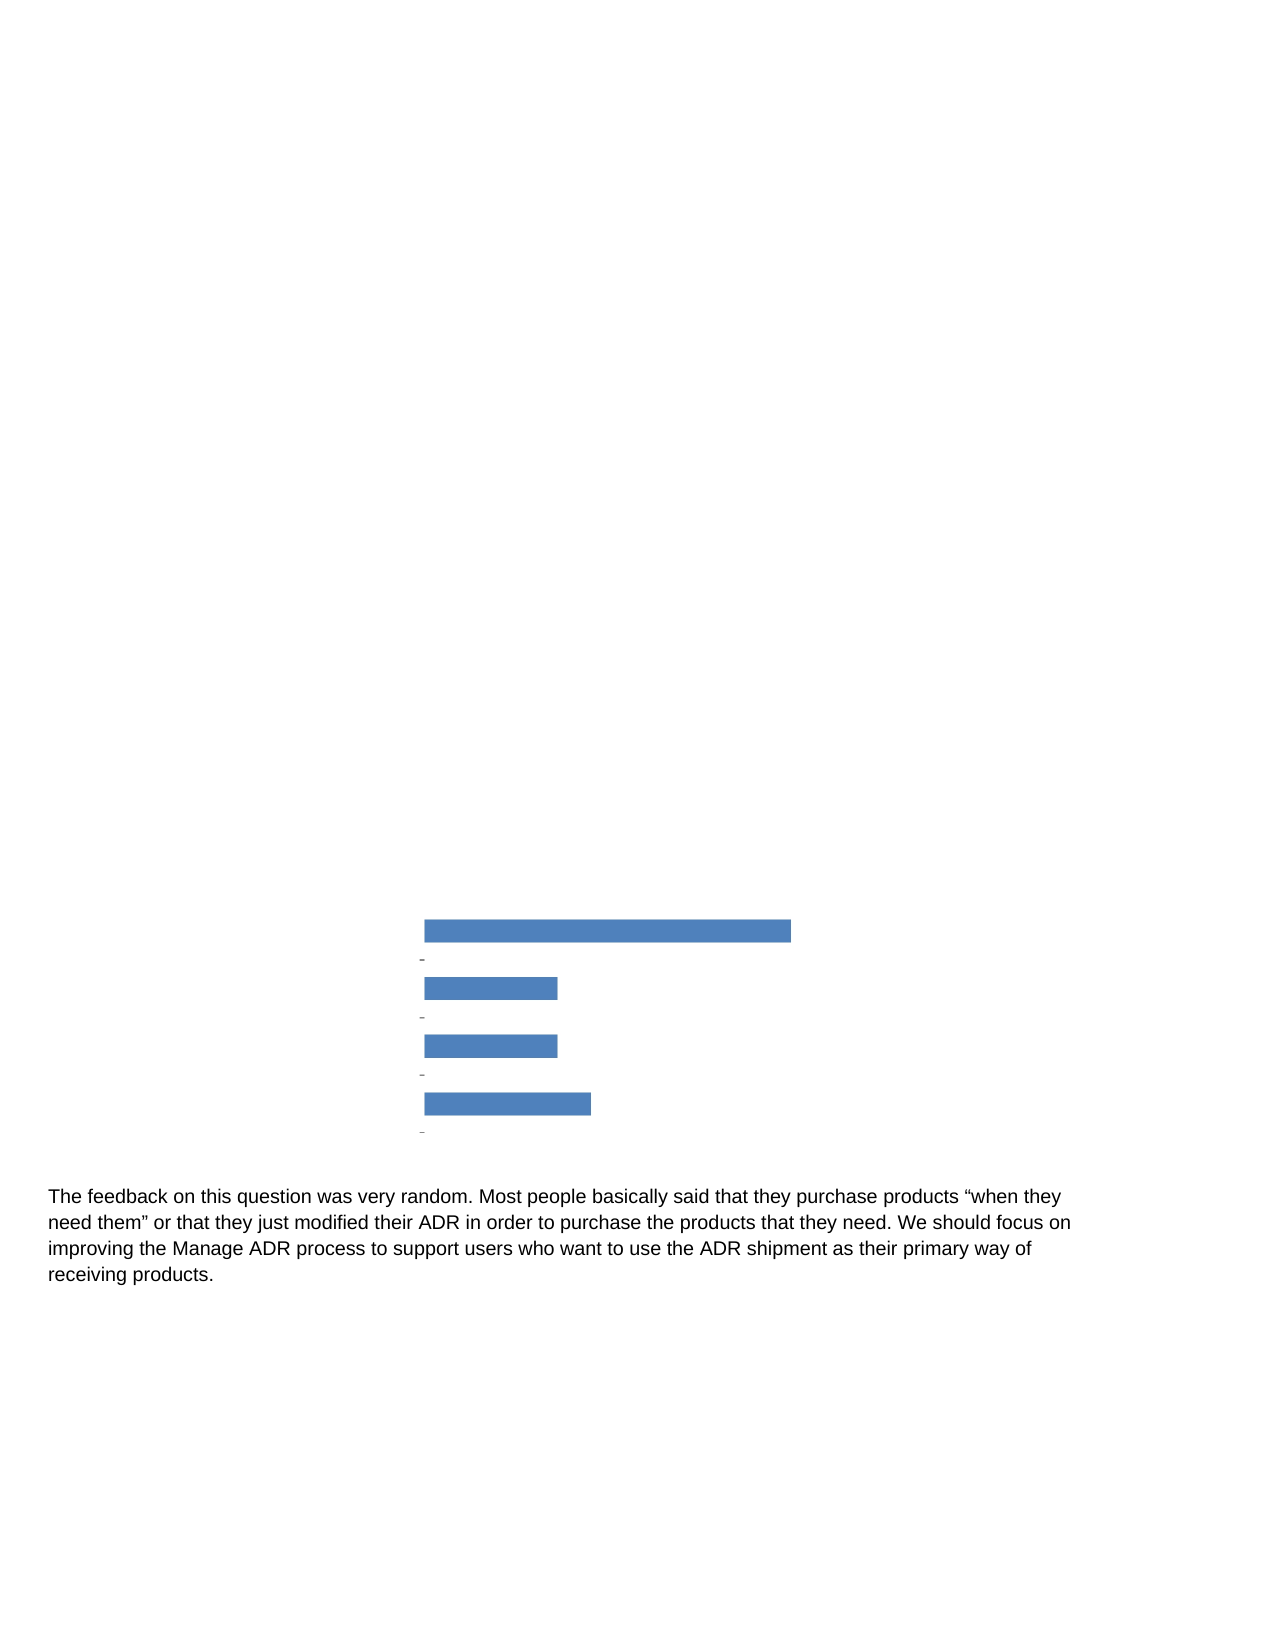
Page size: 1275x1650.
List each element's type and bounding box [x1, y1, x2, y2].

picture [419, 916, 794, 1133]
